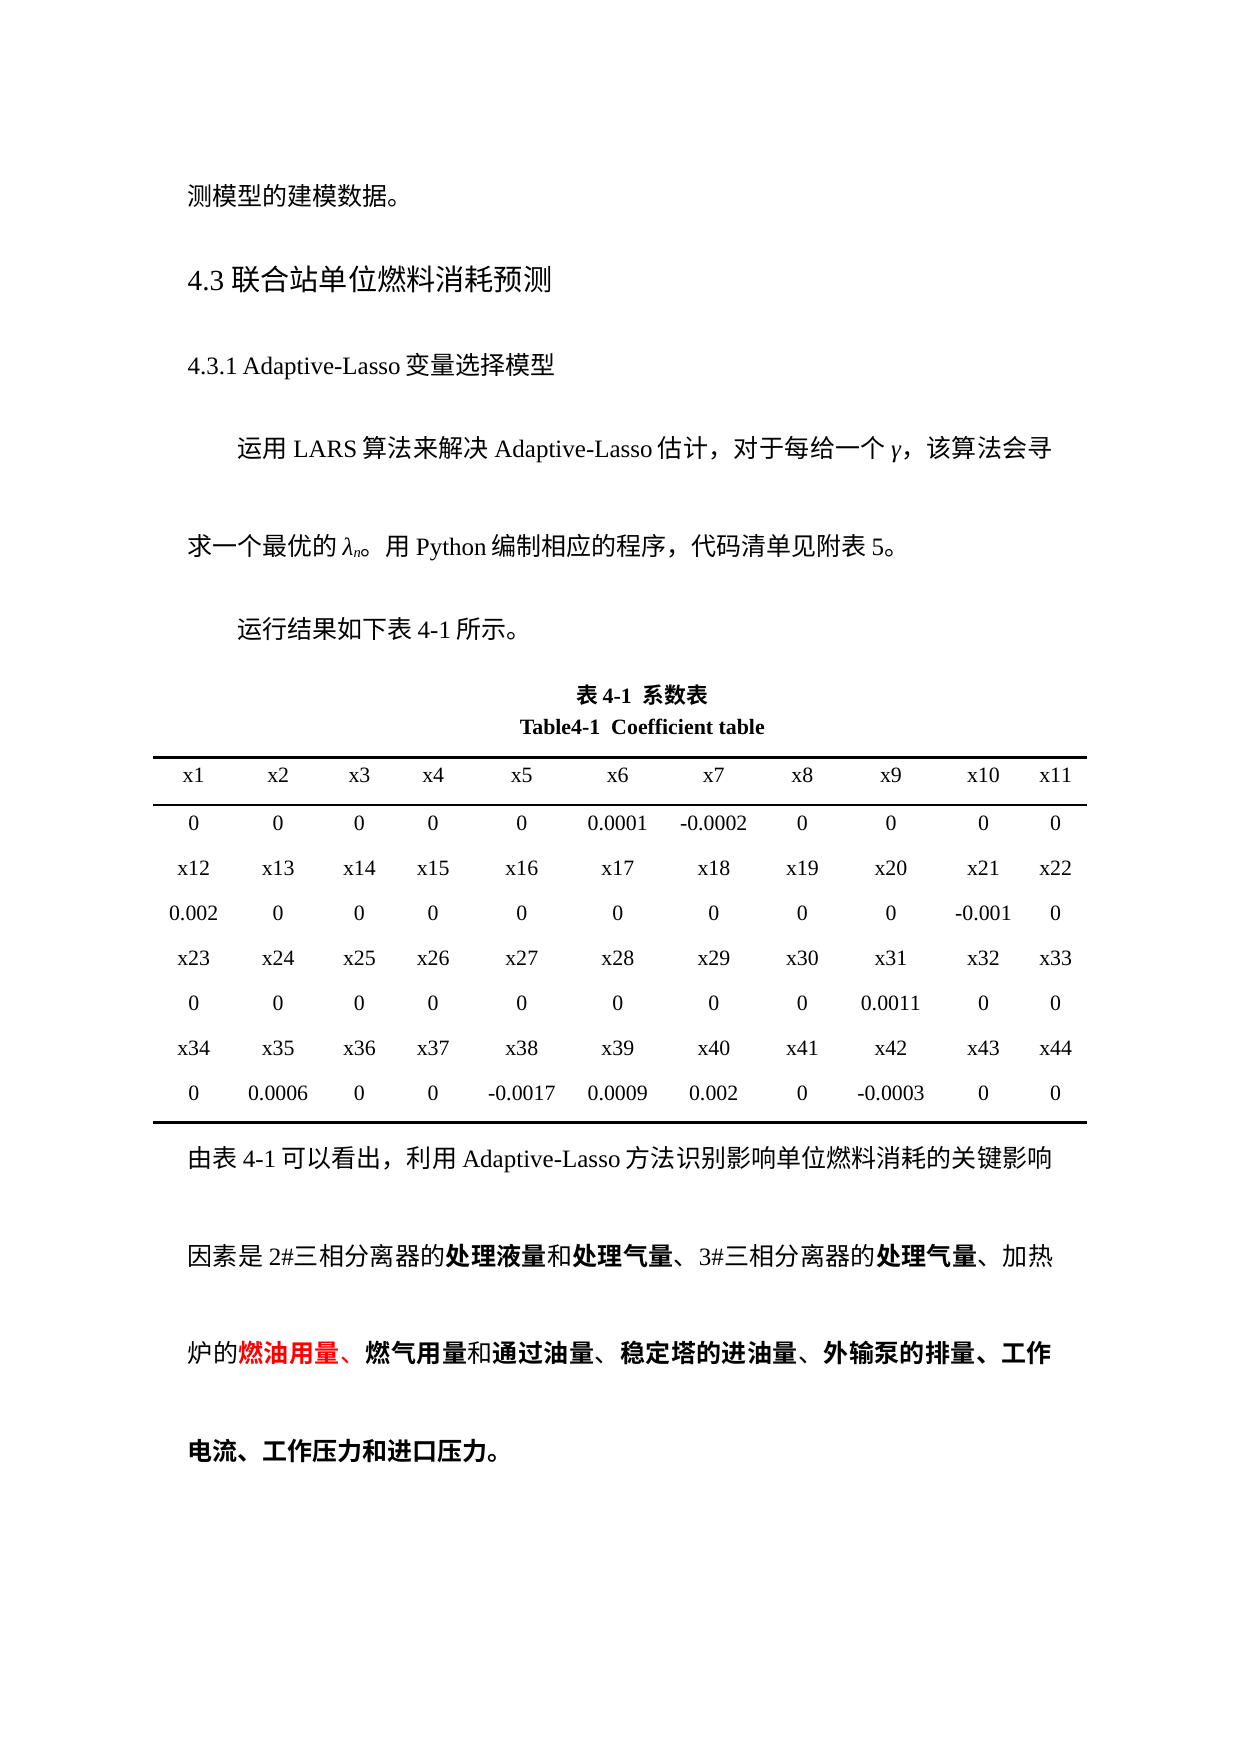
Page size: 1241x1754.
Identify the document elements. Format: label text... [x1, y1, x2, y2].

table_cell x29 [662, 941, 765, 986]
table_cell 0 [470, 806, 573, 851]
table_cell 0 [396, 806, 470, 851]
table_cell 0 [234, 986, 322, 1031]
table_cell 0 [662, 986, 765, 1031]
table_header x4 [396, 759, 470, 804]
table_cell x44 [1024, 1031, 1087, 1076]
table_cell 0.002 [153, 896, 233, 941]
table_cell x33 [1024, 941, 1087, 986]
table_cell 0 [1024, 1076, 1087, 1121]
table_cell x42 [839, 1031, 942, 1076]
table_cell -0.0003 [839, 1076, 942, 1121]
table_header x5 [470, 759, 573, 804]
table_cell x16 [470, 851, 573, 896]
table_cell 0 [573, 986, 662, 1031]
table_cell x14 [322, 851, 396, 896]
table_cell x37 [396, 1031, 470, 1076]
table_header x8 [765, 759, 839, 804]
table_cell x18 [662, 851, 765, 896]
table_header x6 [573, 759, 662, 804]
table_cell x22 [1024, 851, 1087, 896]
text 4.3 联合站单位燃料消耗预测 [187, 245, 1053, 310]
table_cell 0.0001 [573, 806, 662, 851]
table_cell 0 [470, 986, 573, 1031]
table_cell 0 [1024, 986, 1087, 1031]
table_cell 0 [765, 986, 839, 1031]
table_cell 0 [765, 1076, 839, 1121]
table_cell 0.0009 [573, 1076, 662, 1121]
table_cell x39 [573, 1031, 662, 1076]
table_cell x15 [396, 851, 470, 896]
table_header x11 [1024, 759, 1087, 804]
table_cell x13 [234, 851, 322, 896]
table_cell 0 [396, 986, 470, 1031]
table_cell 0 [470, 896, 573, 941]
table_cell 0 [322, 896, 396, 941]
table_cell x25 [322, 941, 396, 986]
text 由表4-1可以看出，利用Adaptive-Lasso方法识别影响单位燃料消耗的关键影响因素是2#三相分离器的处理液量和处理气量、3#三相分离器的处理气量、加热炉的燃油用量、燃气用量和通过油量、稳定塔的进油量、外输泵的排量、工作电流、工作压力和进口压力。 [187, 1124, 1053, 1482]
table_cell 0 [234, 806, 322, 851]
table_cell 0 [322, 986, 396, 1031]
table_cell 0 [153, 986, 233, 1031]
table_cell 0 [396, 1076, 470, 1121]
table_cell x17 [573, 851, 662, 896]
table_header x10 [943, 759, 1024, 804]
table_cell x26 [396, 941, 470, 986]
table_cell 0 [153, 1076, 233, 1121]
table_header x3 [322, 759, 396, 804]
table_cell 0 [765, 896, 839, 941]
table_header x7 [662, 759, 765, 804]
table_cell 0.0006 [234, 1076, 322, 1121]
table_cell x27 [470, 941, 573, 986]
table_cell 0 [1024, 806, 1087, 851]
table_cell 0.0011 [839, 986, 942, 1031]
text 运行结果如下表4-1所示。 [187, 595, 1053, 660]
table_cell 0 [943, 1076, 1024, 1121]
table_cell x12 [153, 851, 233, 896]
table_cell 0 [153, 806, 233, 851]
table_cell x34 [153, 1031, 233, 1076]
table_cell 0 [943, 986, 1024, 1031]
table_cell 0 [1024, 896, 1087, 941]
table_cell 0 [322, 1076, 396, 1121]
table_cell 0 [943, 806, 1024, 851]
table_cell x23 [153, 941, 233, 986]
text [187, 162, 1053, 227]
text 表4-1 系数表 [187, 678, 1053, 711]
table_cell x41 [765, 1031, 839, 1076]
table_cell x43 [943, 1031, 1024, 1076]
table_cell 0 [573, 896, 662, 941]
table_header x9 [839, 759, 942, 804]
table_cell x19 [765, 851, 839, 896]
text Table4-1 Coefficient table [187, 711, 1053, 743]
table_cell -0.0017 [470, 1076, 573, 1121]
table_cell 0 [662, 896, 765, 941]
table_cell 0.002 [662, 1076, 765, 1121]
table_cell x20 [839, 851, 942, 896]
table_header x2 [234, 759, 322, 804]
table_cell x38 [470, 1031, 573, 1076]
text 4.3.1 Adaptive-Lasso变量选择模型 [187, 331, 1053, 396]
table_cell x21 [943, 851, 1024, 896]
table_cell x31 [839, 941, 942, 986]
table_cell x35 [234, 1031, 322, 1076]
table_cell x40 [662, 1031, 765, 1076]
table_cell 0 [839, 806, 942, 851]
table_cell 0 [396, 896, 470, 941]
table_cell -0.001 [943, 896, 1024, 941]
table_cell 0 [322, 806, 396, 851]
table_cell x28 [573, 941, 662, 986]
text 运用LARS算法来解决Adaptive-Lasso估计，对于每给一个γ，该算法会寻求一个最优的λn。用Python编制相应的程序，代码清单见附表5。 [187, 414, 1053, 577]
table_cell -0.0002 [662, 806, 765, 851]
table_cell 0 [234, 896, 322, 941]
table_cell x36 [322, 1031, 396, 1076]
table_cell x30 [765, 941, 839, 986]
table_header x1 [153, 759, 233, 804]
table_cell 0 [765, 806, 839, 851]
table_cell 0 [839, 896, 942, 941]
table_cell x24 [234, 941, 322, 986]
table_cell x32 [943, 941, 1024, 986]
